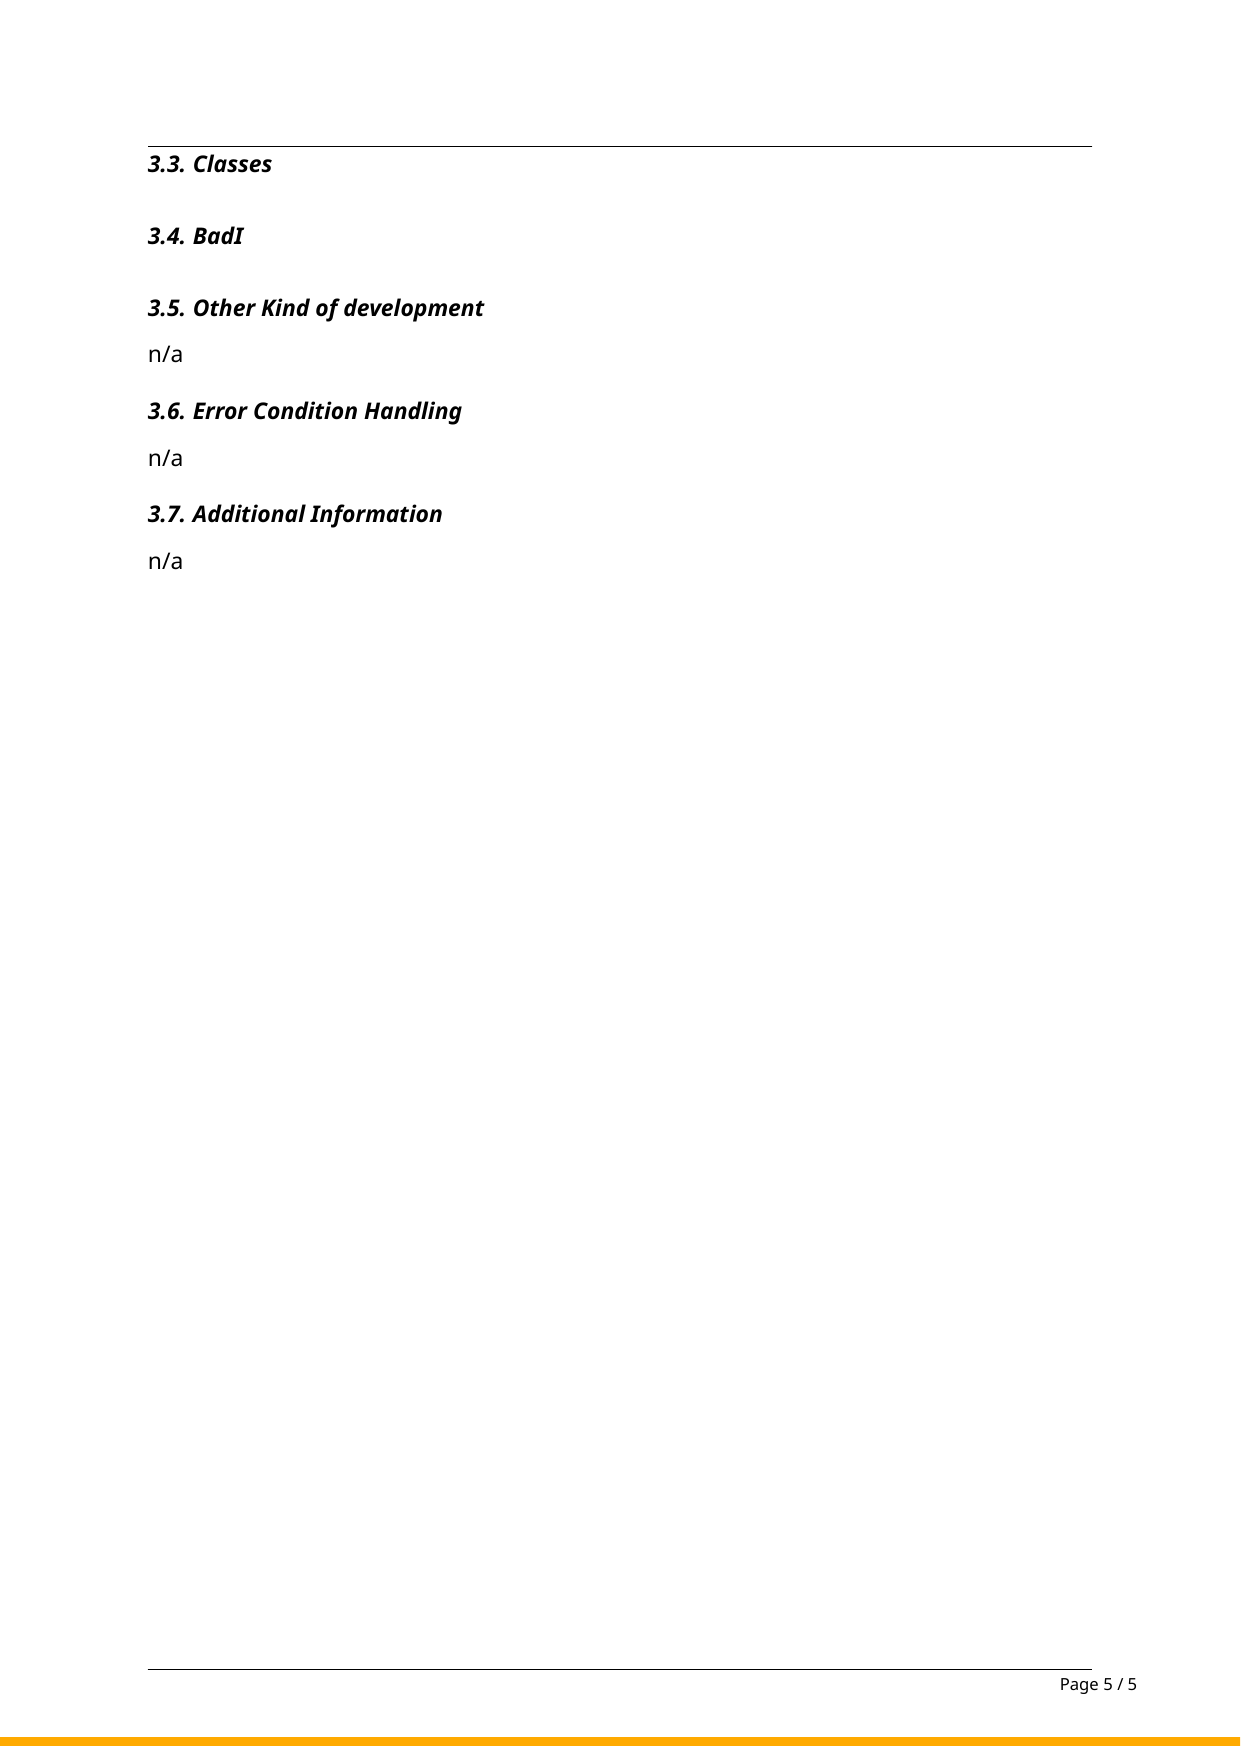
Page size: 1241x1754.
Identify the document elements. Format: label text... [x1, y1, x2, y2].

subtitle Other Kind of development [148, 291, 1092, 323]
text n/a [148, 441, 1092, 473]
subtitle Additional Information [148, 498, 1092, 529]
text n/a [148, 338, 1092, 369]
subtitle Error Condition Handling [148, 394, 1092, 426]
subtitle Classes [148, 148, 1092, 179]
text n/a [148, 544, 1092, 576]
subtitle BadI [148, 219, 1092, 251]
